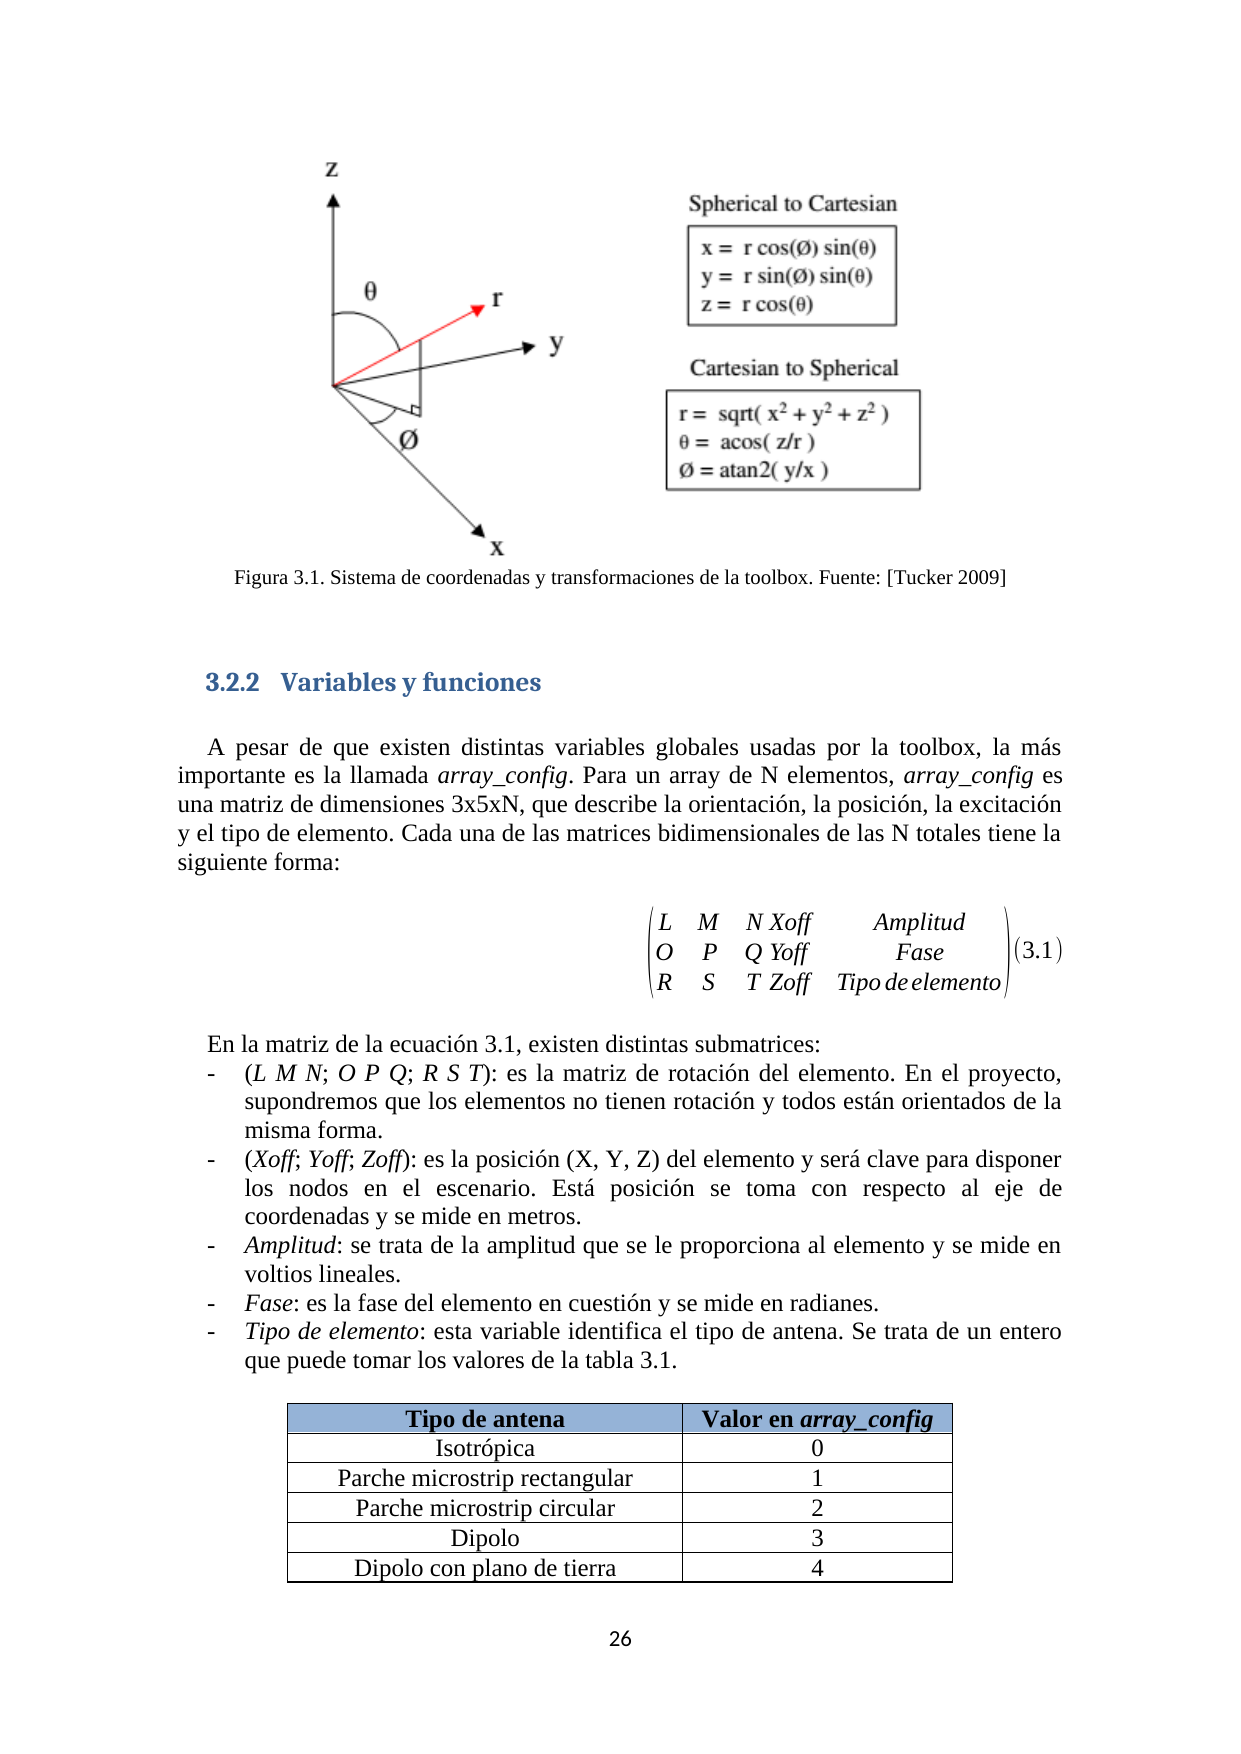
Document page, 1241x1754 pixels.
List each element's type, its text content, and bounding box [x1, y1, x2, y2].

list Tipo de elemento: esta variable identifica el tipo de antena. Se trata de un entero que puede tomar los valores de la tabla 3.1. [207, 1316, 1063, 1374]
table_cell 3 [683, 1523, 952, 1552]
table_cell Isotrópica [288, 1434, 682, 1462]
list Amplitud: se trata de la amplitud que se le proporciona al elemento y se mide en voltios lineales. [207, 1230, 1063, 1288]
table_cell 1 [683, 1463, 952, 1492]
table_cell Dipolo con plano de tierra [288, 1553, 682, 1581]
text A pesar de que existen distintas variables globales usadas por la toolbox, la más importante es la llamada array_config. Para un array de N elementos, array_config es una matriz de dimensiones 3x5xN, que describe la orientación, la posición, la excitación y el tipo de elemento. Cada una de las matrices bidimensionales de las N totales tiene la siguiente forma: [177, 732, 1063, 875]
text Figura 3.1. Sistema de coordenadas y transformaciones de la toolbox. Fuente: [Tucker 2009] [177, 565, 1063, 589]
subtitle Variables y funciones [206, 667, 1063, 698]
table_cell 0 [683, 1434, 952, 1462]
table_cell 4 [683, 1553, 952, 1581]
list Fase: es la fase del elemento en cuestión y se mide en radianes. [207, 1288, 1063, 1316]
text En la matriz de la ecuación 3.1, existen distintas submatrices: [177, 1029, 1063, 1058]
list (L M N; O P Q; R S T): es la matriz de rotación del elemento. En el proyecto, supondremos que los elementos no tienen rotación y todos están orientados de la misma forma. [207, 1058, 1063, 1144]
list (Xoff; Yoff; Zoff): es la posición (X, Y, Z) del elemento y será clave para disponer los nodos en el escenario. Está posición se toma con respecto al eje de coordenadas y se mide en metros. [207, 1144, 1063, 1230]
picture [219, 147, 1021, 565]
table_cell Parche microstrip circular [288, 1493, 682, 1522]
table_header Tipo de antena [288, 1404, 682, 1432]
table_cell 2 [683, 1493, 952, 1522]
table_header Valor en array_config [683, 1404, 952, 1432]
table_cell Dipolo [288, 1523, 682, 1552]
table_cell Parche microstrip rectangular [288, 1463, 682, 1492]
